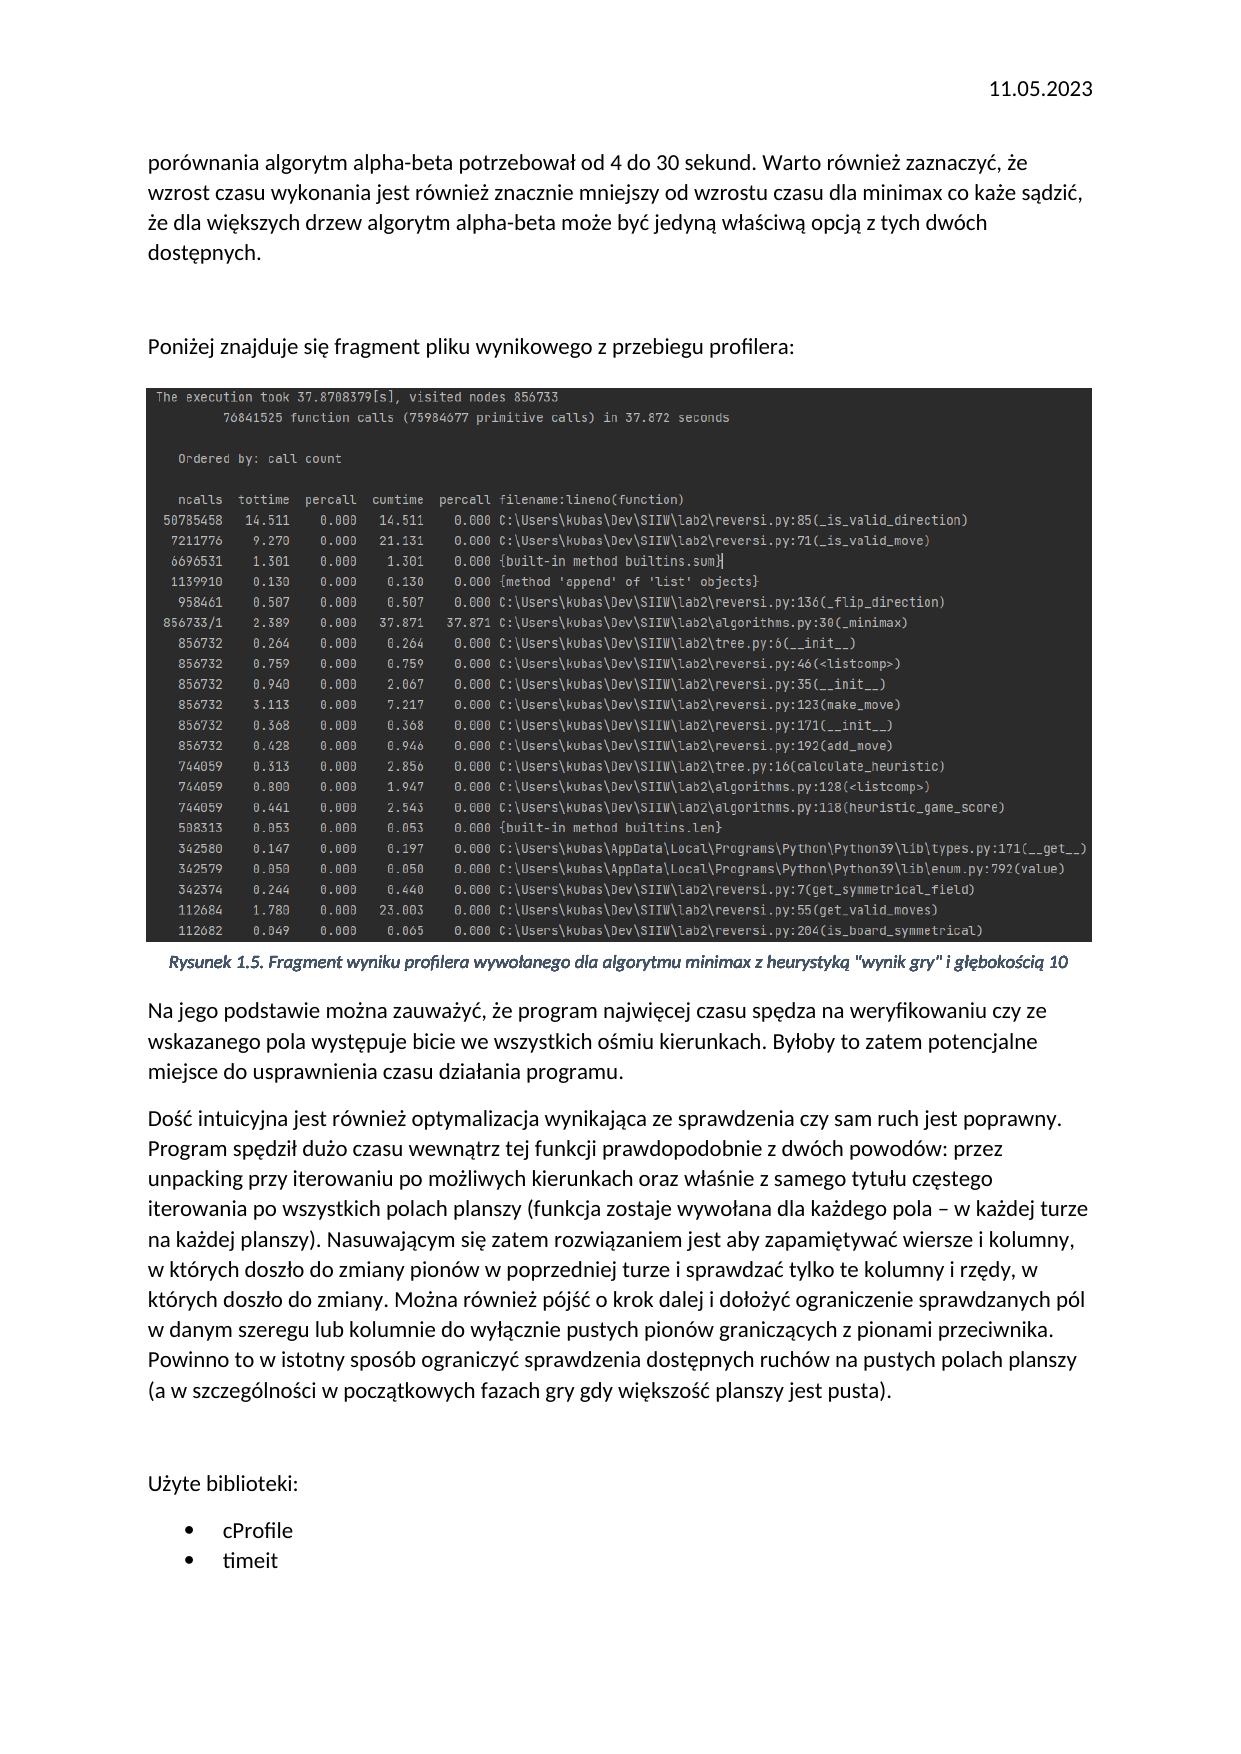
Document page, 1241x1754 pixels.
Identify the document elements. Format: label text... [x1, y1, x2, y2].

text Dość intuicyjna jest również optymalizacja wynikająca ze sprawdzenia czy sam ruch jest poprawny. Program spędził dużo czasu wewnątrz tej funkcji prawdopodobnie z dwóch powodów: przez unpacking przy iterowaniu po możliwych kierunkach oraz właśnie z samego tytułu częstego iterowania po wszystkich polach planszy (funkcja zostaje wywołana dla każdego pola – w każdej turze na każdej planszy). Nasuwającym się zatem rozwiązaniem jest aby zapamiętywać wiersze i kolumny, w których doszło do zmiany pionów w poprzedniej turze i sprawdzać tylko te kolumny i rzędy, w których doszło do zmiany. Można również pójść o krok dalej i dołożyć ograniczenie sprawdzanych pól w danym szeregu lub kolumnie do wyłącznie pustych pionów graniczących z pionami przeciwnika. Powinno to w istotny sposób ograniczyć sprawdzenia dostępnych ruchów na pustych polach planszy (a w szczególności w początkowych fazach gry gdy większość planszy jest pusta). [148, 1104, 1093, 1404]
list cProfile [185, 1516, 1093, 1544]
text Użyte biblioteki: [148, 1469, 1093, 1498]
list timeit [185, 1547, 1093, 1575]
text Poniżej znajduje się fragment pliku wynikowego z przebiegu profilera: [148, 332, 1093, 388]
picture [146, 388, 1092, 942]
